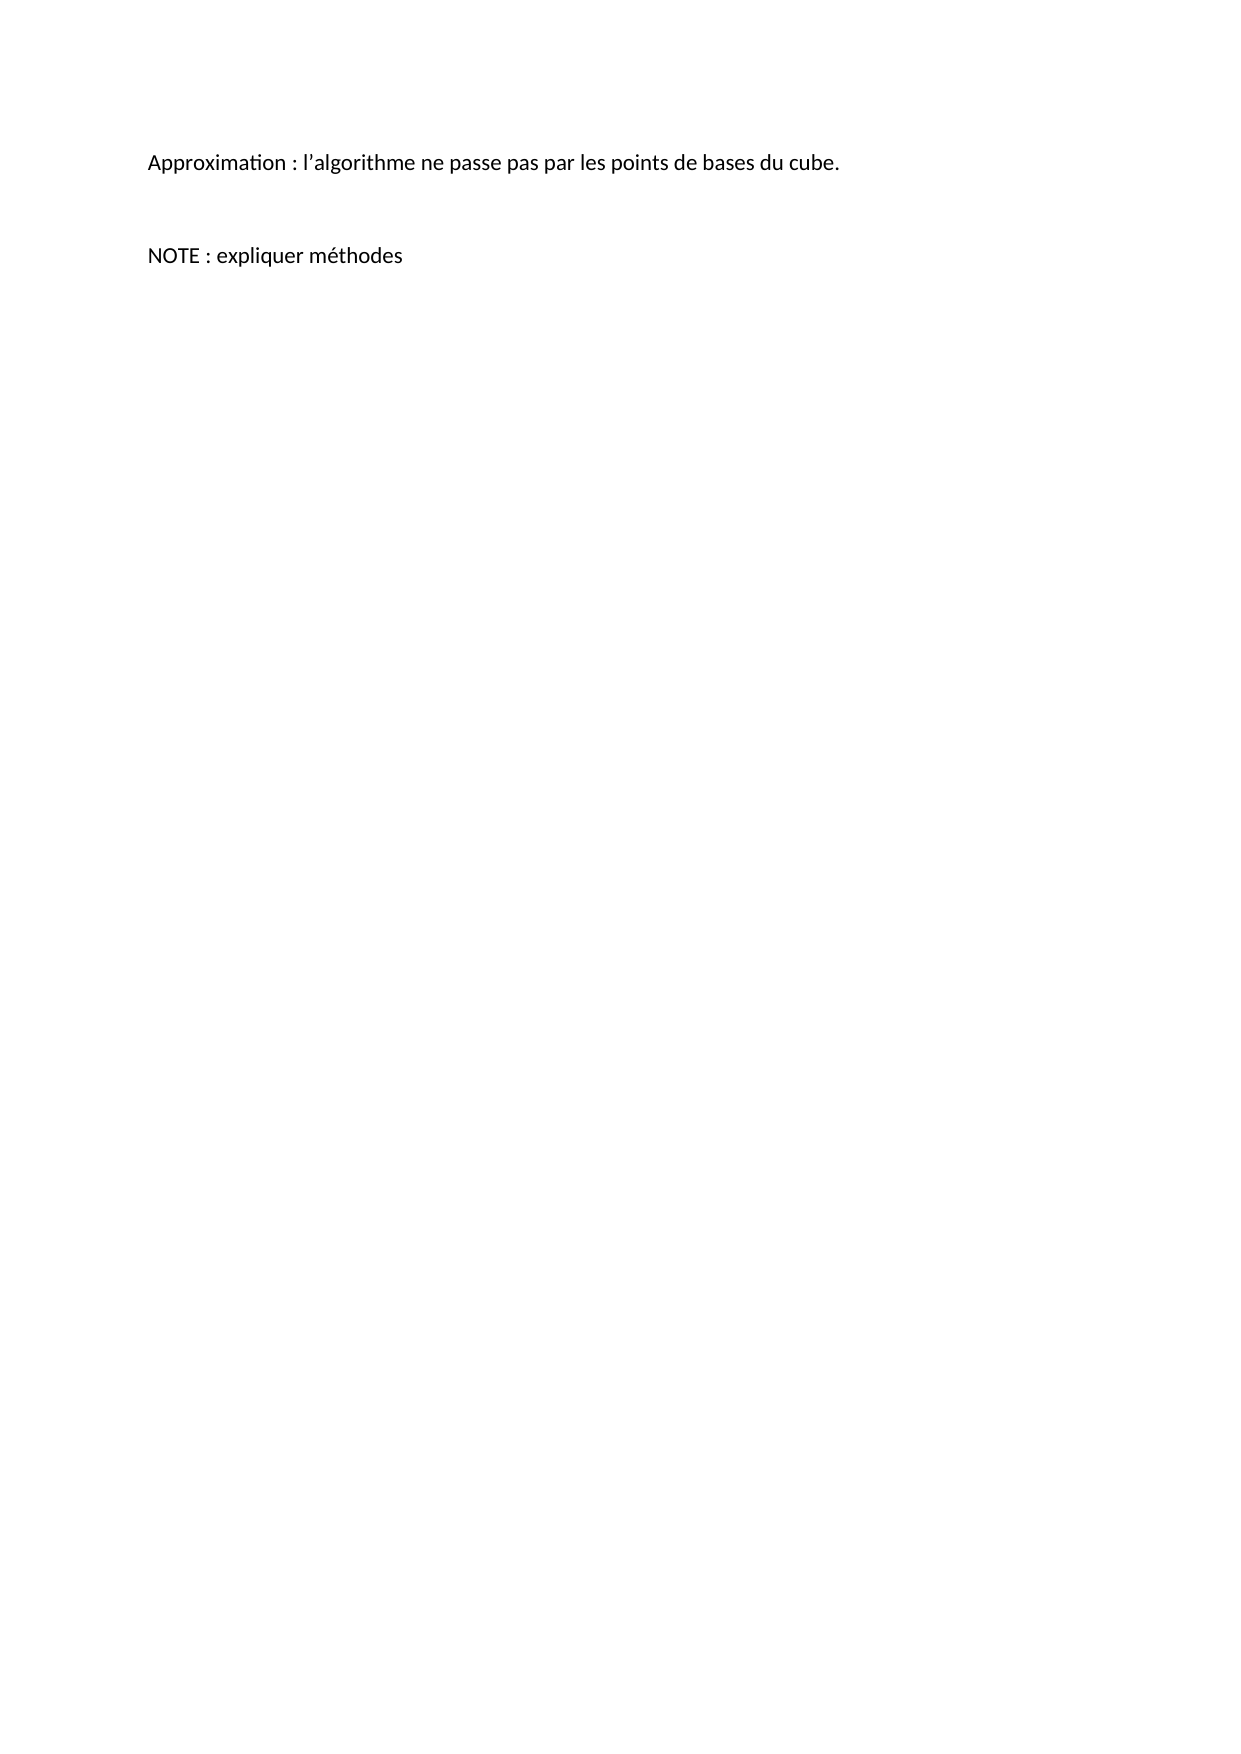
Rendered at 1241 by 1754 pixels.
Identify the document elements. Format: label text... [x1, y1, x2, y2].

text Approximation : l’algorithme ne passe pas par les points de bases du cube. [148, 148, 1093, 176]
text NOTE : expliquer méthodes [148, 241, 1093, 269]
